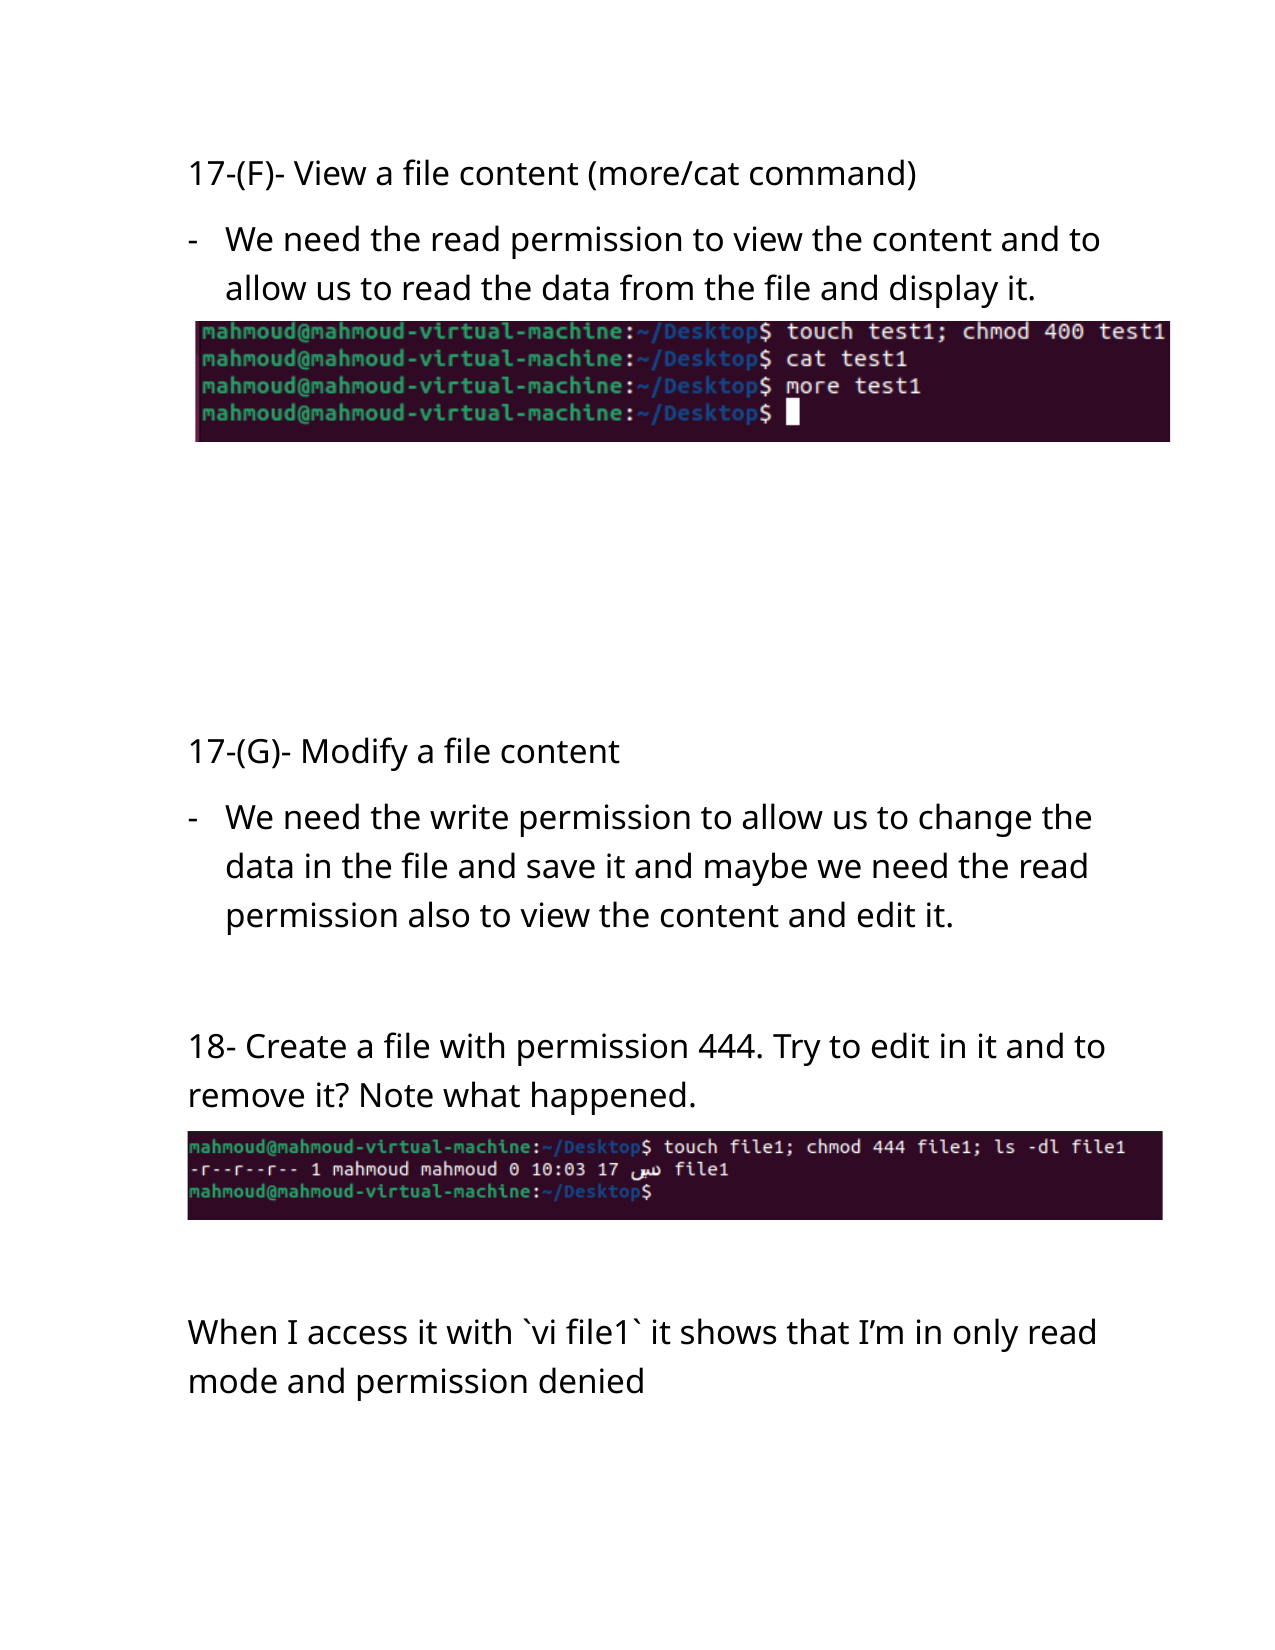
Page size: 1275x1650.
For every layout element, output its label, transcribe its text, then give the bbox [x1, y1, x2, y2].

text When I access it with `vi file1` it shows that I’m in only read mode and permission denied [187, 1309, 1125, 1403]
list We need the write permission to allow us to change the data in the file and save it and maybe we need the read permission also to view the content and edit it. [187, 794, 1125, 937]
text 17-(F)- View a file content (more/cat command) [187, 150, 1125, 195]
list We need the read permission to view the content and to allow us to read the data from the file and display it. [187, 216, 1125, 310]
picture [195, 321, 1171, 442]
text 17-(G)- Modify a file content [187, 728, 1125, 774]
text 18- Create a file with permission 444. Try to edit in it and to remove it? Note what happened. [187, 1023, 1125, 1117]
picture [187, 1131, 1163, 1220]
